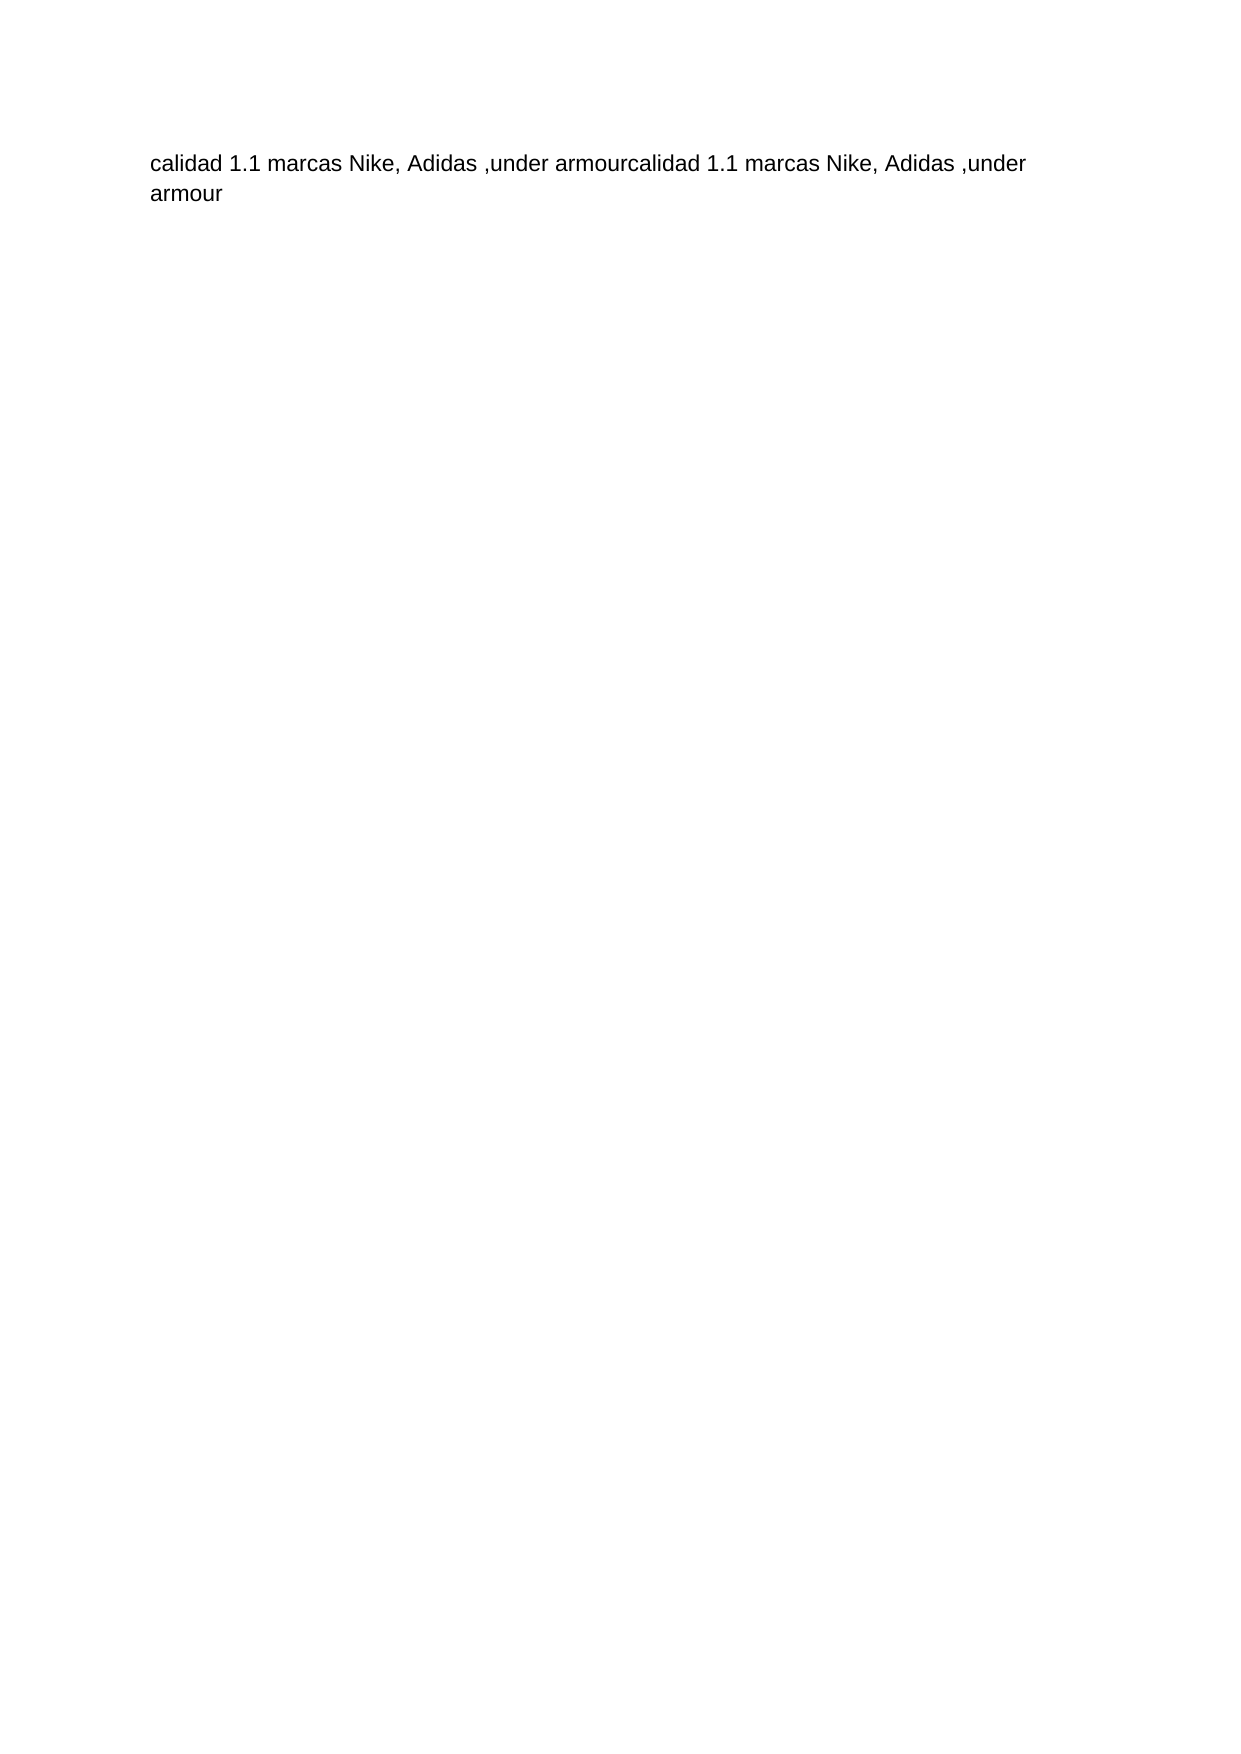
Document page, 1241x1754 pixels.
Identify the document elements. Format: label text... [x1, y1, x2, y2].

text calidad 1.1 marcas Nike, Adidas ,under armourcalidad 1.1 marcas Nike, Adidas ,under armour [150, 150, 1090, 207]
